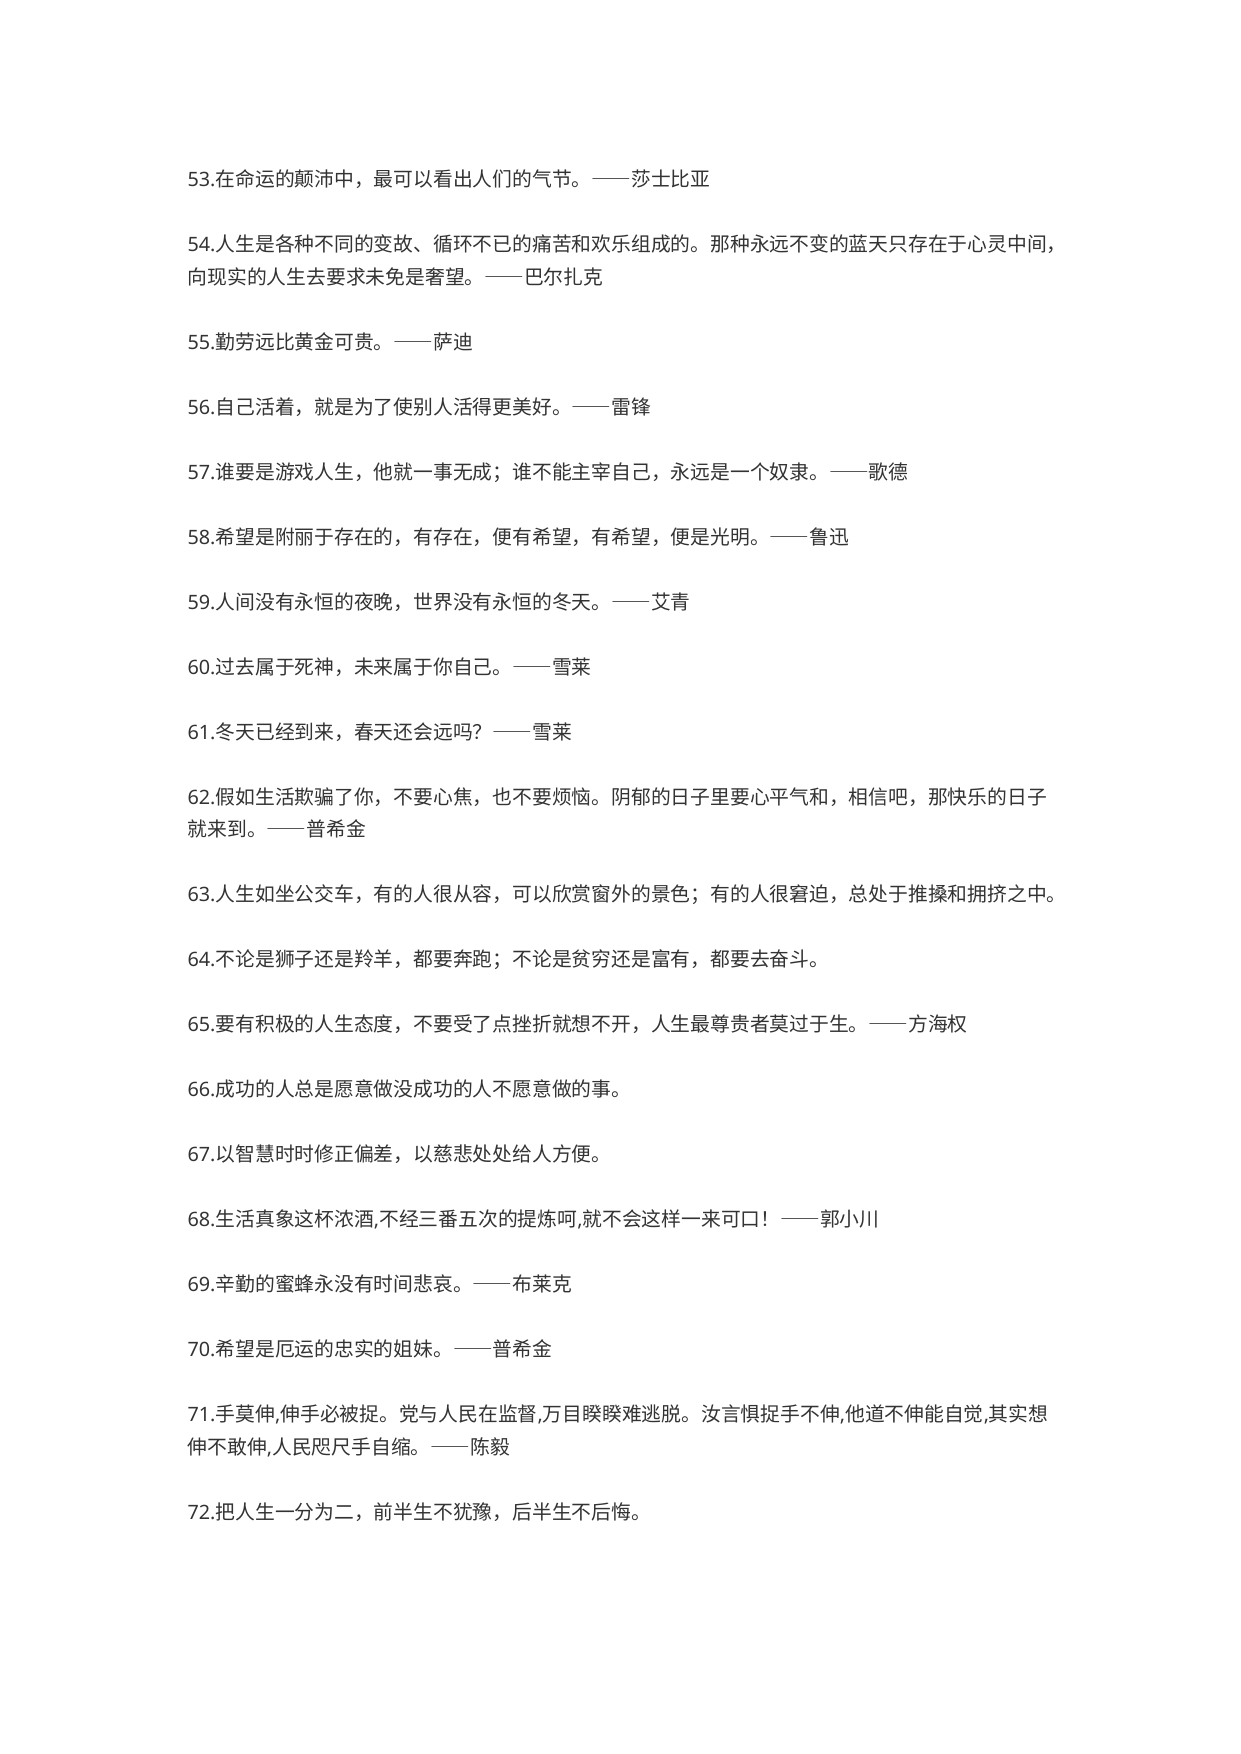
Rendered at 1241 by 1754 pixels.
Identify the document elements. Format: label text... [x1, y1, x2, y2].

text 72.把人生一分为二，前半生不犹豫，后半生不后悔。 [187, 1494, 1053, 1527]
text 64.不论是狮子还是羚羊，都要奔跑；不论是贫穷还是富有，都要去奋斗。 [187, 942, 1053, 974]
text 70.希望是厄运的忠实的姐妹。——普希金 [187, 1332, 1053, 1364]
text 59.人间没有永恒的夜晚，世界没有永恒的冬天。——艾青 [187, 584, 1053, 617]
text 58.希望是附丽于存在的，有存在，便有希望，有希望，便是光明。——鲁迅 [187, 519, 1053, 552]
text 57.谁要是游戏人生，他就一事无成；谁不能主宰自己，永远是一个奴隶。——歌德 [187, 454, 1053, 487]
text 67.以智慧时时修正偏差，以慈悲处处给人方便。 [187, 1137, 1053, 1169]
text 66.成功的人总是愿意做没成功的人不愿意做的事。 [187, 1072, 1053, 1104]
text 55.勤劳远比黄金可贵。——萨迪 [187, 324, 1053, 357]
text 54.人生是各种不同的变故、循环不已的痛苦和欢乐组成的。那种永远不变的蓝天只存在于心灵中间，向现实的人生去要求未免是奢望。——巴尔扎克 [187, 227, 1053, 292]
text 53.在命运的颠沛中，最可以看出人们的气节。——莎士比亚 [187, 162, 1053, 194]
text 61.冬天已经到来，春天还会远吗？——雪莱 [187, 714, 1053, 747]
text 56.自己活着，就是为了使别人活得更美好。——雷锋 [187, 389, 1053, 422]
text 69.辛勤的蜜蜂永没有时间悲哀。——布莱克 [187, 1267, 1053, 1299]
text 65.要有积极的人生态度，不要受了点挫折就想不开，人生最尊贵者莫过于生。——方海权 [187, 1007, 1053, 1039]
text 62.假如生活欺骗了你，不要心焦，也不要烦恼。阴郁的日子里要心平气和，相信吧，那快乐的日子就来到。——普希金 [187, 779, 1053, 844]
text 60.过去属于死神，未来属于你自己。——雪莱 [187, 649, 1053, 682]
text 71.手莫伸,伸手必被捉。党与人民在监督,万目睽睽难逃脱。汝言惧捉手不伸,他道不伸能自觉,其实想伸不敢伸,人民咫尺手自缩。——陈毅 [187, 1397, 1053, 1462]
text 68.生活真象这杯浓酒,不经三番五次的提炼呵,就不会这样一来可口！——郭小川 [187, 1202, 1053, 1234]
text 63.人生如坐公交车，有的人很从容，可以欣赏窗外的景色；有的人很窘迫，总处于推搡和拥挤之中。 [187, 877, 1053, 909]
